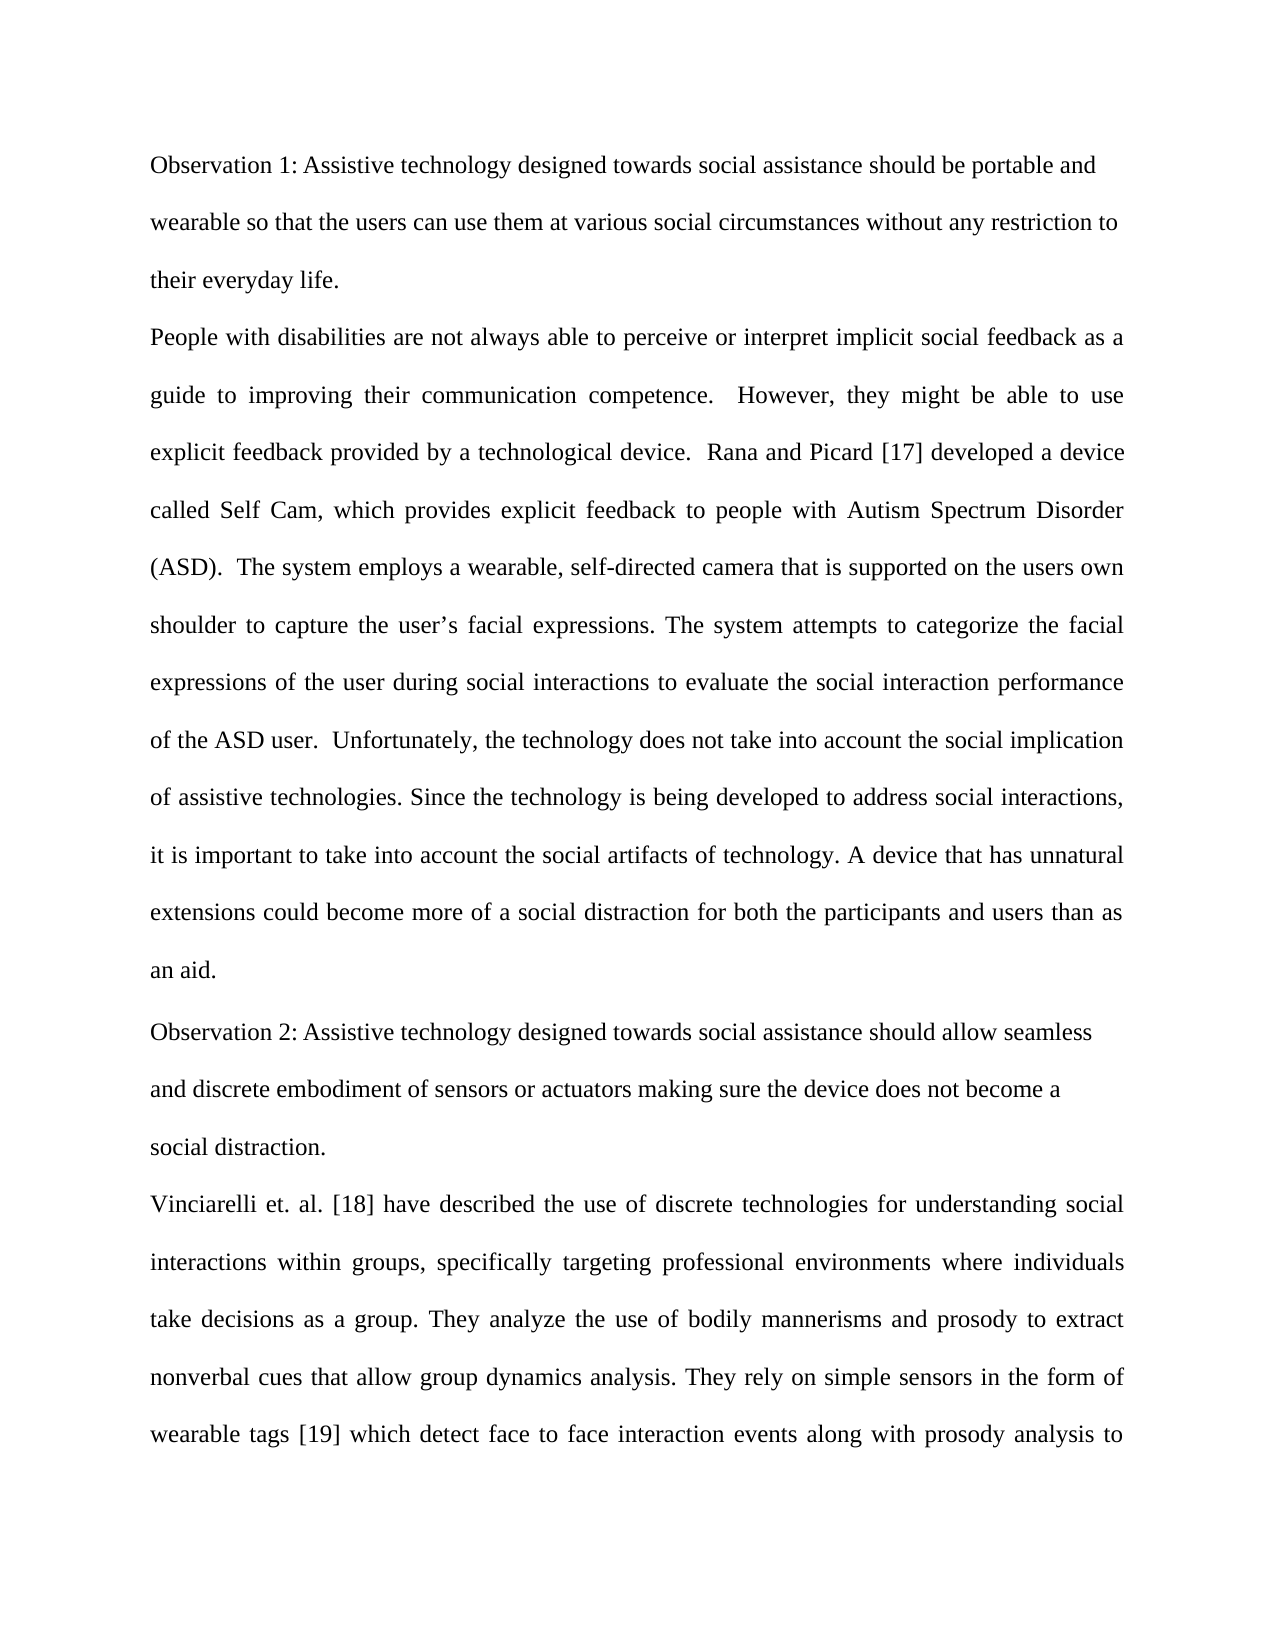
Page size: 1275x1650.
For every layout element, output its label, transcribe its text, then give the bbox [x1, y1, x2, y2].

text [150, 1189, 1125, 1448]
subtitle Observation 2: Assistive technology designed towards social assistance should allow seamless and discrete embodiment of sensors or actuators making sure the device does not become a social distraction. [150, 1017, 1125, 1160]
subtitle Observation 1: Assistive technology designed towards social assistance should be portable and wearable so that the users can use them at various social circumstances without any restriction to their everyday life. [150, 150, 1125, 294]
text People with disabilities are not always able to perceive or interpret implicit social feedback as a guide to improving their communication competence. However, they might be able to use explicit feedback provided by a technological device. Rana and Picard [17] developed a device called Self Cam, which provides explicit feedback to people with Autism Spectrum Disorder (ASD). The system employs a wearable, self-directed camera that is supported on the users own shoulder to capture the user’s facial expressions. The system attempts to categorize the facial expressions of the user during social interactions to evaluate the social interaction performance of the ASD user. Unfortunately, the technology does not take into account the social implication of assistive technologies. Since the technology is being developed to address social interactions, it is important to take into account the social artifacts of technology. A device that has unnatural extensions could become more of a social distraction for both the participants and users than as an aid. [150, 322, 1125, 984]
